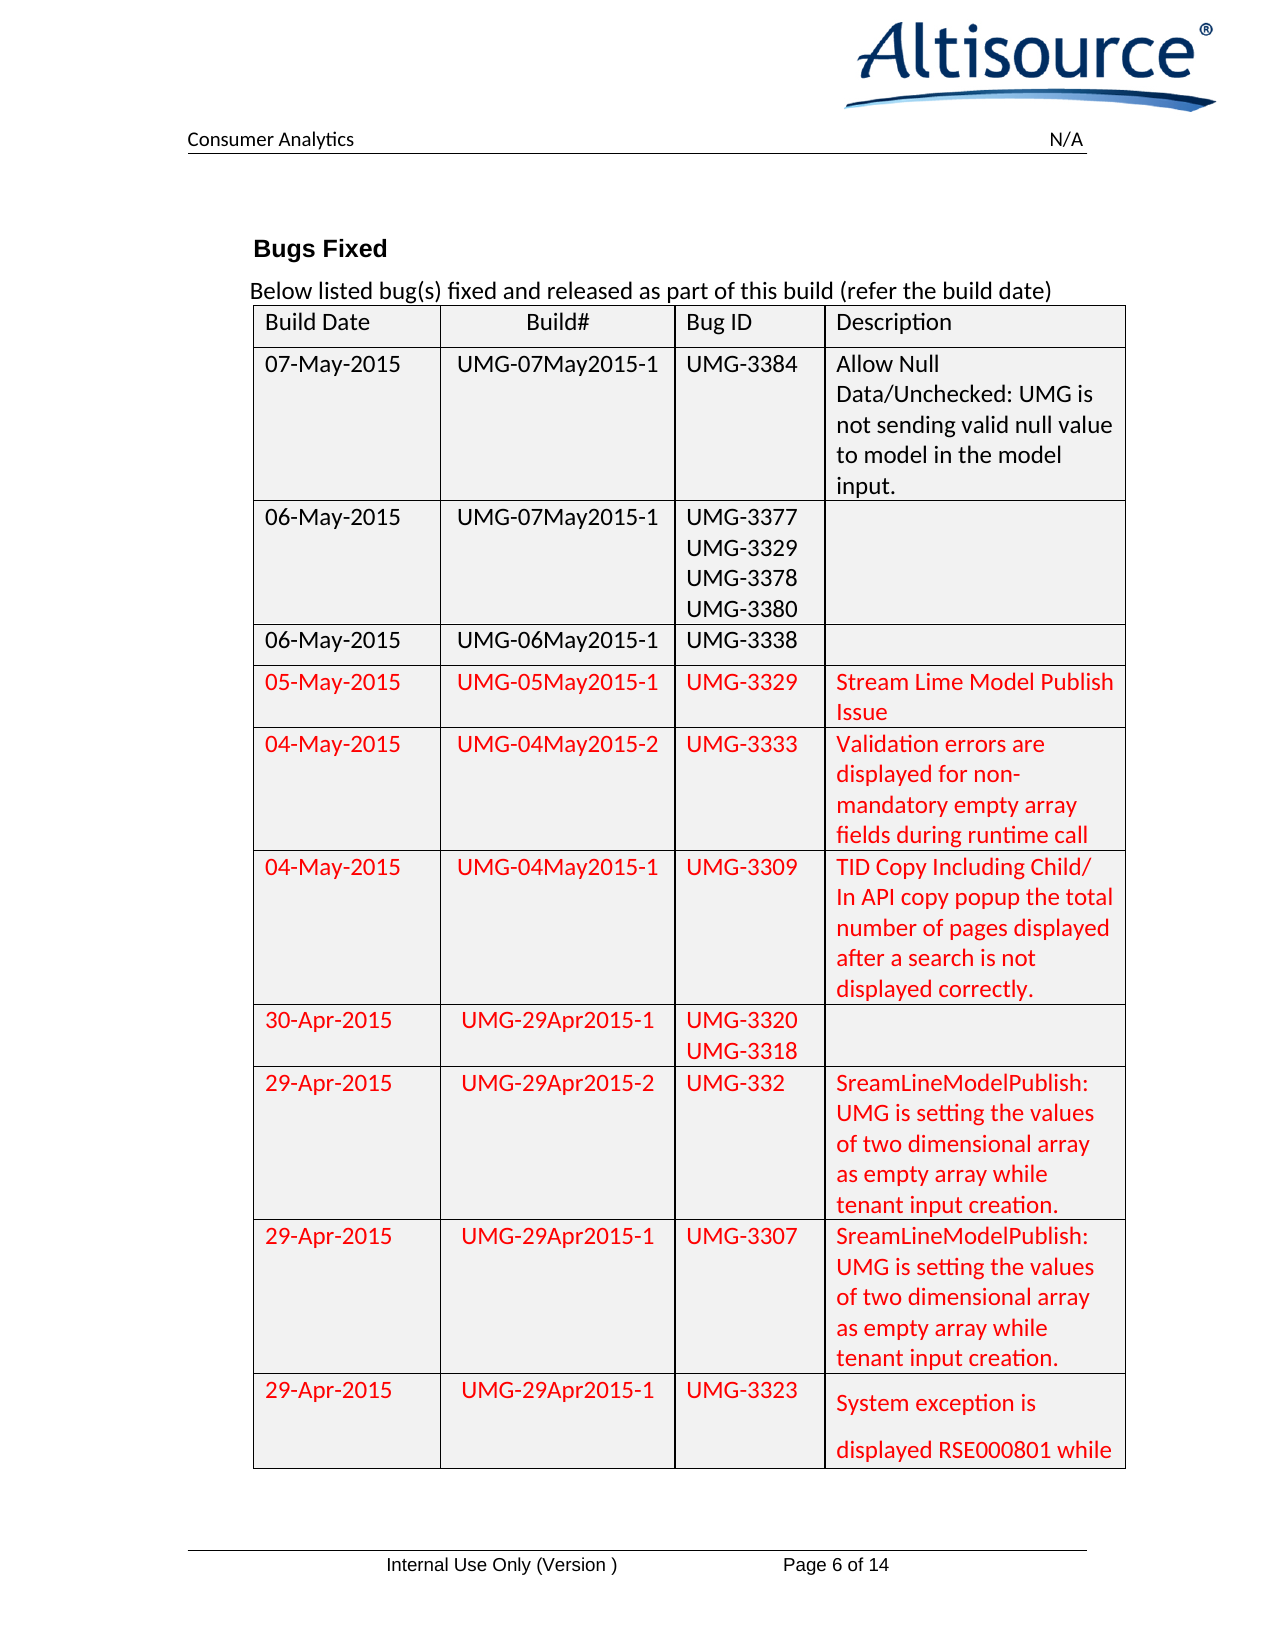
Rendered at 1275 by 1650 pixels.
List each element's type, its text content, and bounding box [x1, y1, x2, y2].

table_cell UMG-3329 [676, 666, 824, 727]
table_cell 06-May-2015 [254, 501, 440, 623]
table_cell Validation errors are displayed for non-mandatory empty array fields during runtime call [826, 728, 1125, 850]
table_cell UMG-07May2015-1 [441, 501, 674, 623]
table_cell [826, 1005, 1125, 1066]
table_header Description [826, 306, 1125, 347]
table_cell UMG-29Apr2015-1 [441, 1374, 674, 1468]
table_cell UMG-3377 UMG-3329 UMG-3378 UMG-3380 [676, 501, 824, 623]
table_header Bug ID [676, 306, 824, 347]
table_cell 05-May-2015 [254, 666, 440, 727]
table_cell 04-May-2015 [254, 851, 440, 1004]
table_cell 29-Apr-2015 [254, 1067, 440, 1219]
table_cell UMG-04May2015-1 [441, 851, 674, 1004]
table_cell UMG-29Apr2015-1 [441, 1220, 674, 1373]
table_cell UMG-3323 [676, 1374, 824, 1468]
table_cell [826, 625, 1125, 665]
table_cell UMG-29Apr2015-2 [441, 1067, 674, 1219]
table_cell 30-Apr-2015 [254, 1005, 440, 1066]
table_cell 29-Apr-2015 [254, 1374, 440, 1468]
table_cell UMG-3338 [676, 625, 824, 665]
table_cell UMG-29Apr2015-1 [441, 1005, 674, 1066]
table_cell UMG-3384 [676, 348, 824, 500]
table_cell 07-May-2015 [254, 348, 440, 500]
table_cell UMG-05May2015-1 [441, 666, 674, 727]
table_cell TID Copy Including Child/ In API copy popup the total number of pages displayed after a search is not displayed correctly. [826, 851, 1125, 1004]
table_cell Allow Null Data/Unchecked: UMG is not sending valid null value to model in the model input. [826, 348, 1125, 500]
table_cell UMG-3309 [676, 851, 824, 1004]
table_cell UMG-04May2015-2 [441, 728, 674, 850]
table_cell UMG-3333 [676, 728, 824, 850]
table_cell UMG-3307 [676, 1220, 824, 1373]
table_header Build# [441, 306, 674, 347]
table_cell 06-May-2015 [254, 625, 440, 665]
table_cell UMG-3320 UMG-3318 [676, 1005, 824, 1066]
table_cell UMG-07May2015-1 [441, 348, 674, 500]
table_cell 04-May-2015 [254, 728, 440, 850]
picture [843, 13, 1217, 117]
table_cell UMG-06May2015-1 [441, 625, 674, 665]
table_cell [826, 1374, 1125, 1468]
table_cell Stream Lime Model Publish Issue [826, 666, 1125, 727]
table_header Build Date [254, 306, 440, 347]
table_cell SreamLineModelPublish: UMG is setting the values of two dimensional array as empty array while tenant input creation. [826, 1220, 1125, 1373]
text Below listed bug(s) fixed and released as part of this build (refer the build date) [187, 275, 1087, 305]
subtitle Bugs Fixed [253, 233, 1087, 262]
table_cell [826, 501, 1125, 623]
table_cell 29-Apr-2015 [254, 1220, 440, 1373]
table_cell SreamLineModelPublish: UMG is setting the values of two dimensional array as empty array while tenant input creation. [826, 1067, 1125, 1219]
table_cell UMG-332 [676, 1067, 824, 1219]
